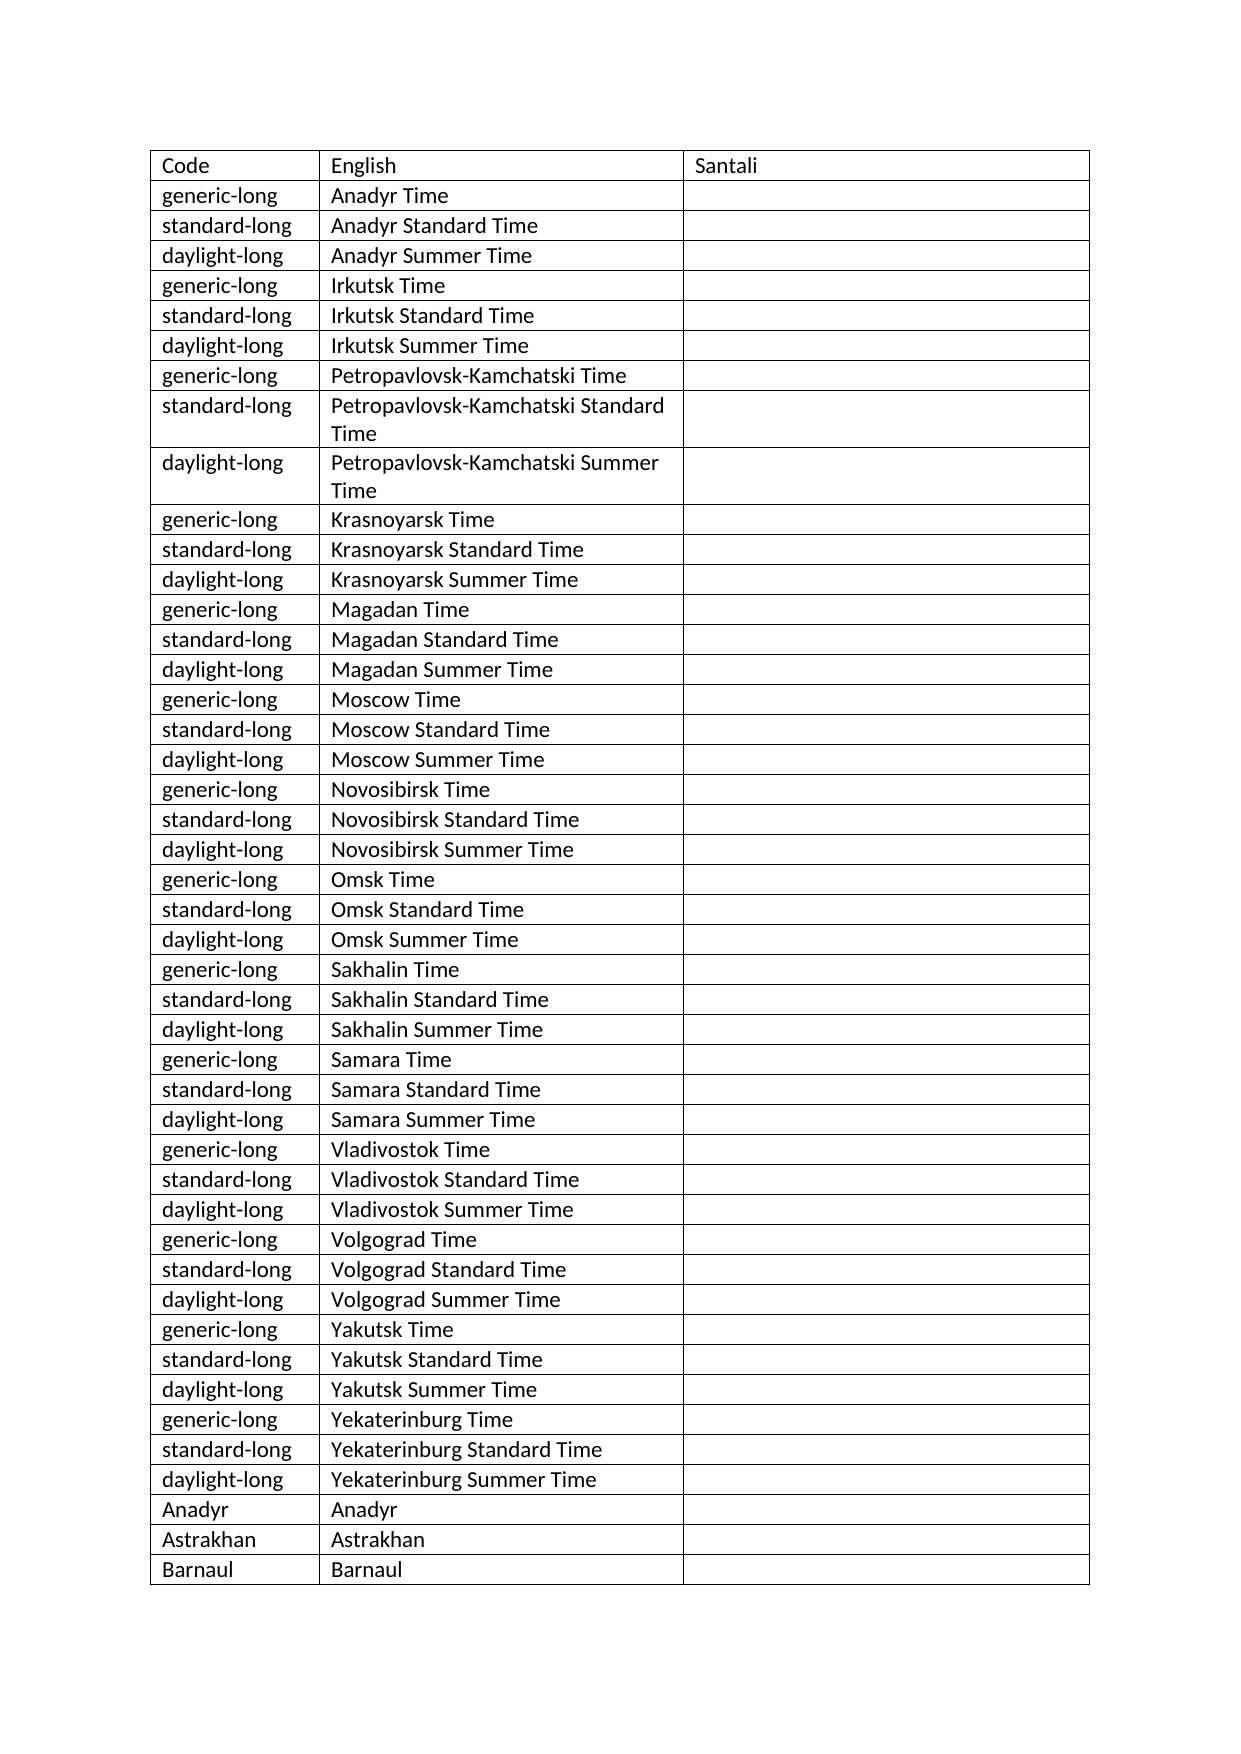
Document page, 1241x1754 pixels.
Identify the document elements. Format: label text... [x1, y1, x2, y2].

table_cell Krasnoyarsk Summer Time [320, 565, 683, 594]
table_cell [684, 1465, 1089, 1494]
table_cell standard-long [151, 1345, 319, 1374]
table_cell Magadan Summer Time [320, 655, 683, 684]
table_cell [684, 1375, 1089, 1404]
table_cell Yakutsk Time [320, 1315, 683, 1344]
table_cell generic-long [151, 181, 319, 210]
table_cell Magadan Time [320, 595, 683, 624]
table_cell [684, 271, 1089, 300]
table_cell daylight-long [151, 448, 319, 504]
table_cell standard-long [151, 895, 319, 924]
table_cell Vladivostok Standard Time [320, 1165, 683, 1194]
table_cell [684, 1405, 1089, 1434]
table_cell [684, 835, 1089, 864]
table_cell [684, 361, 1089, 390]
table_cell daylight-long [151, 655, 319, 684]
table_cell [684, 985, 1089, 1014]
table_cell [684, 925, 1089, 954]
table_cell [684, 1255, 1089, 1284]
table_header Code [151, 151, 319, 180]
table_cell Volgograd Standard Time [320, 1255, 683, 1284]
table_cell [684, 1225, 1089, 1254]
table_cell Samara Standard Time [320, 1075, 683, 1104]
table_cell Petropavlovsk-Kamchatski Time [320, 361, 683, 390]
table_cell Novosibirsk Summer Time [320, 835, 683, 864]
table_cell Krasnoyarsk Standard Time [320, 535, 683, 564]
table_cell Vladivostok Summer Time [320, 1195, 683, 1224]
table_cell standard-long [151, 535, 319, 564]
table_header Santali [684, 151, 1089, 180]
table_cell standard-long [151, 391, 319, 447]
table_cell Novosibirsk Standard Time [320, 805, 683, 834]
table_cell generic-long [151, 865, 319, 894]
table_cell generic-long [151, 1135, 319, 1164]
table_cell [684, 595, 1089, 624]
table_cell daylight-long [151, 1285, 319, 1314]
table_cell daylight-long [151, 1195, 319, 1224]
table_cell Omsk Time [320, 865, 683, 894]
table_cell Samara Summer Time [320, 1105, 683, 1134]
table_cell Yakutsk Summer Time [320, 1375, 683, 1404]
table_cell generic-long [151, 1045, 319, 1074]
table_cell [684, 1135, 1089, 1164]
table_cell Omsk Summer Time [320, 925, 683, 954]
table_cell Novosibirsk Time [320, 775, 683, 804]
table_cell [684, 1045, 1089, 1074]
table_cell standard-long [151, 1165, 319, 1194]
table_cell Barnaul [151, 1555, 319, 1584]
table_cell Anadyr [320, 1495, 683, 1524]
table_cell Anadyr [151, 1495, 319, 1524]
table_cell [684, 1105, 1089, 1134]
table_cell daylight-long [151, 745, 319, 774]
table_cell standard-long [151, 211, 319, 240]
table_cell daylight-long [151, 1105, 319, 1134]
table_cell standard-long [151, 985, 319, 1014]
table_cell standard-long [151, 1435, 319, 1464]
table_cell generic-long [151, 271, 319, 300]
table_cell standard-long [151, 715, 319, 744]
table_cell [684, 1555, 1089, 1584]
table_cell [684, 181, 1089, 210]
table_cell [684, 391, 1089, 447]
table_cell Volgograd Time [320, 1225, 683, 1254]
table_cell daylight-long [151, 1465, 319, 1494]
table_cell [684, 745, 1089, 774]
table_cell [684, 805, 1089, 834]
table_cell Magadan Standard Time [320, 625, 683, 654]
table_cell generic-long [151, 595, 319, 624]
table_cell [684, 715, 1089, 744]
table_cell [684, 1495, 1089, 1524]
table_cell [684, 1525, 1089, 1554]
table_cell [684, 1435, 1089, 1464]
table_cell Yekaterinburg Time [320, 1405, 683, 1434]
table_header English [320, 151, 683, 180]
table_cell Moscow Summer Time [320, 745, 683, 774]
table_cell standard-long [151, 1075, 319, 1104]
table_cell [684, 625, 1089, 654]
table_cell standard-long [151, 301, 319, 330]
table_cell [684, 1345, 1089, 1374]
table_cell daylight-long [151, 565, 319, 594]
table_cell Irkutsk Time [320, 271, 683, 300]
table_cell Astrakhan [151, 1525, 319, 1554]
table_cell Irkutsk Standard Time [320, 301, 683, 330]
table_cell Sakhalin Summer Time [320, 1015, 683, 1044]
table_cell [684, 1195, 1089, 1224]
table_cell Moscow Standard Time [320, 715, 683, 744]
table_cell [684, 1165, 1089, 1194]
table_cell Barnaul [320, 1555, 683, 1584]
table_cell Yakutsk Standard Time [320, 1345, 683, 1374]
table_cell [684, 331, 1089, 360]
table_cell generic-long [151, 685, 319, 714]
table_cell standard-long [151, 625, 319, 654]
table_cell [684, 1075, 1089, 1104]
table_cell generic-long [151, 361, 319, 390]
table_cell [684, 301, 1089, 330]
table_cell [684, 865, 1089, 894]
table_cell [684, 1285, 1089, 1314]
table_cell daylight-long [151, 331, 319, 360]
table_cell [684, 535, 1089, 564]
table_cell generic-long [151, 1405, 319, 1434]
table_cell Petropavlovsk-Kamchatski Summer Time [320, 448, 683, 504]
table_cell standard-long [151, 1255, 319, 1284]
table_cell [684, 211, 1089, 240]
table_cell [684, 955, 1089, 984]
table_cell Irkutsk Summer Time [320, 331, 683, 360]
table_cell Moscow Time [320, 685, 683, 714]
table_cell [684, 505, 1089, 534]
table_cell [684, 448, 1089, 504]
table_cell Volgograd Summer Time [320, 1285, 683, 1314]
table_cell Yekaterinburg Summer Time [320, 1465, 683, 1494]
table_cell Astrakhan [320, 1525, 683, 1554]
table_cell Vladivostok Time [320, 1135, 683, 1164]
table_cell daylight-long [151, 1015, 319, 1044]
table_cell [684, 895, 1089, 924]
table_cell [684, 1015, 1089, 1044]
table_cell generic-long [151, 1225, 319, 1254]
table_cell Anadyr Time [320, 181, 683, 210]
table_cell Samara Time [320, 1045, 683, 1074]
table_cell daylight-long [151, 925, 319, 954]
table_cell Anadyr Standard Time [320, 211, 683, 240]
table_cell Anadyr Summer Time [320, 241, 683, 270]
table_cell Krasnoyarsk Time [320, 505, 683, 534]
table_cell standard-long [151, 805, 319, 834]
table_cell Omsk Standard Time [320, 895, 683, 924]
table_cell [684, 655, 1089, 684]
table_cell daylight-long [151, 1375, 319, 1404]
table_cell generic-long [151, 775, 319, 804]
table_cell daylight-long [151, 241, 319, 270]
table_cell Sakhalin Time [320, 955, 683, 984]
table_cell Sakhalin Standard Time [320, 985, 683, 1014]
table_cell Yekaterinburg Standard Time [320, 1435, 683, 1464]
table_cell generic-long [151, 505, 319, 534]
table_cell [684, 1315, 1089, 1344]
table_cell daylight-long [151, 835, 319, 864]
table_cell generic-long [151, 1315, 319, 1344]
table_cell [684, 241, 1089, 270]
table_cell [684, 685, 1089, 714]
table_cell [684, 775, 1089, 804]
table_cell [684, 565, 1089, 594]
table_cell Petropavlovsk-Kamchatski Standard Time [320, 391, 683, 447]
table_cell generic-long [151, 955, 319, 984]
